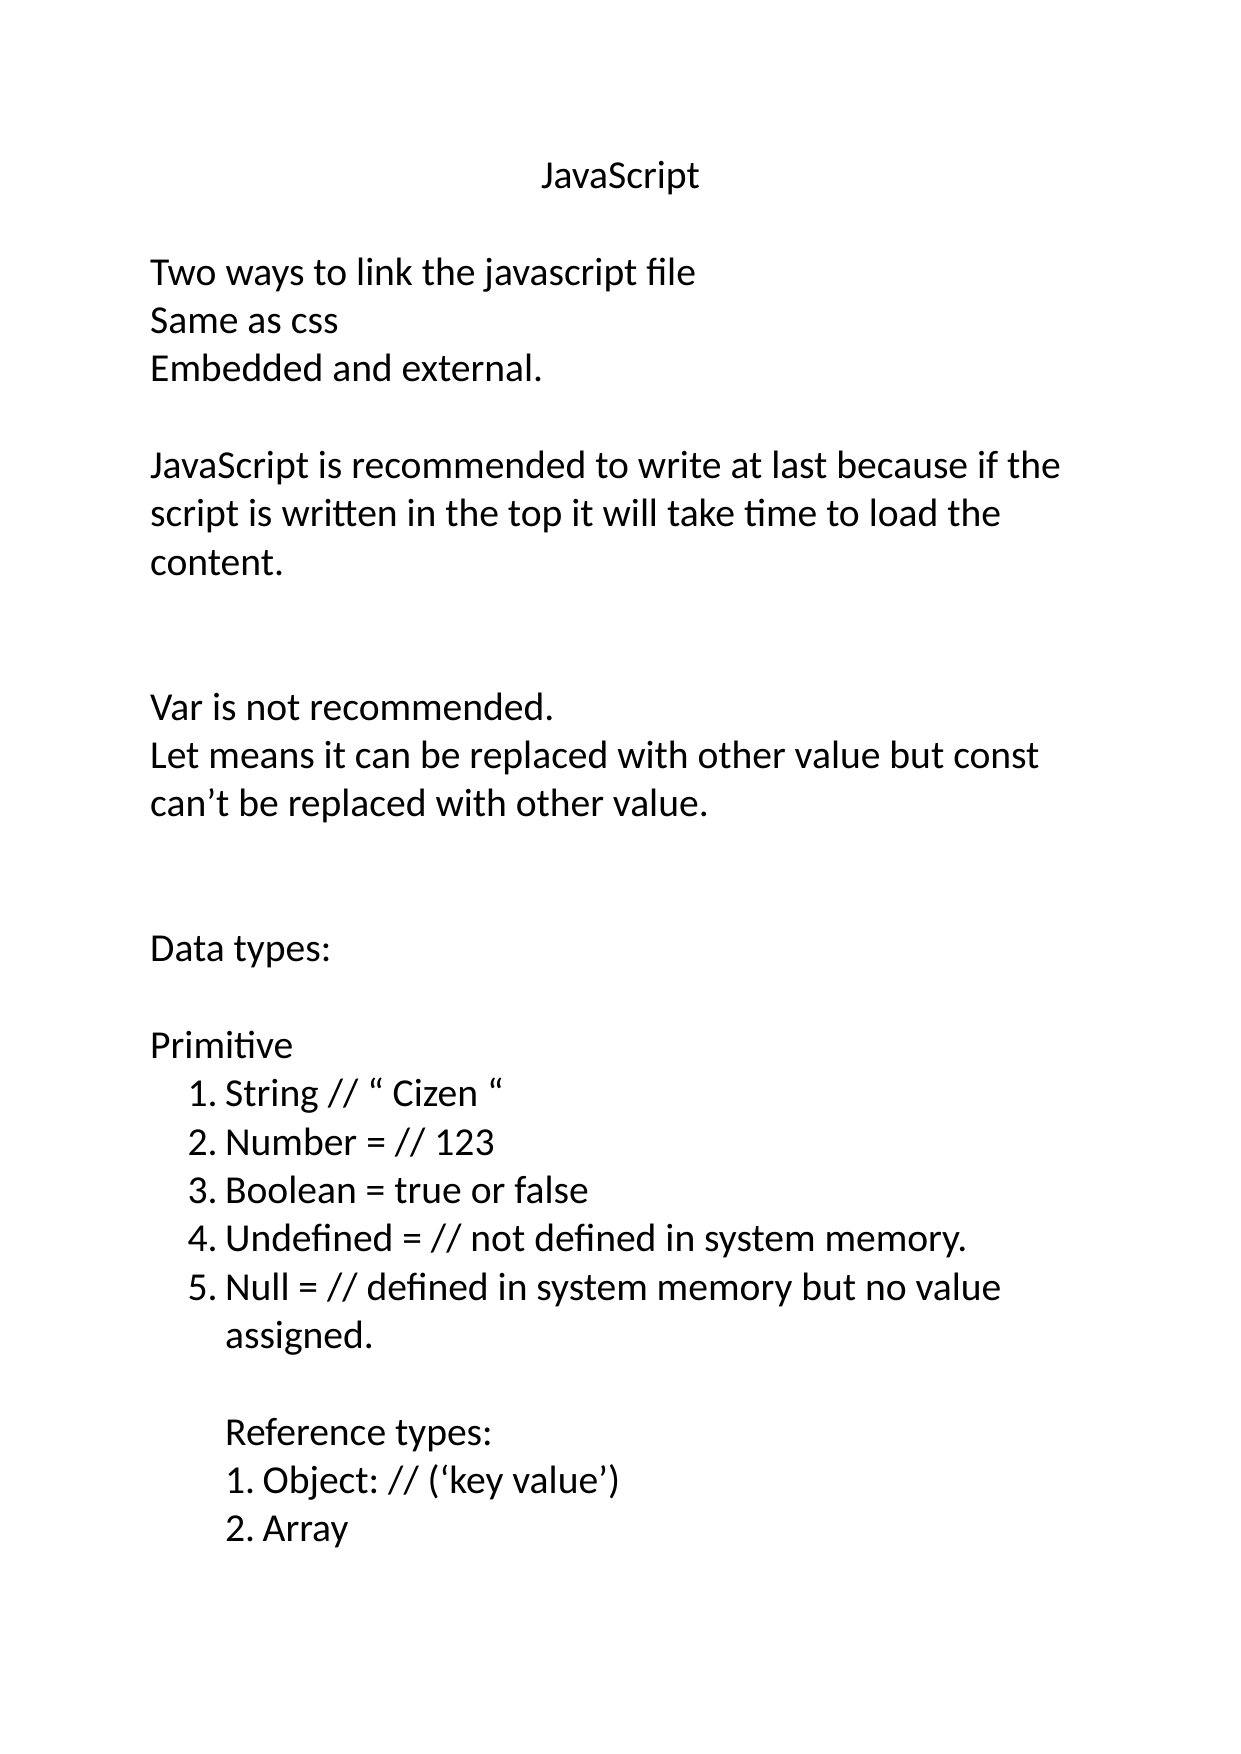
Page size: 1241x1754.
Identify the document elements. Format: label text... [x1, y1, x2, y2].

text Same as css [150, 295, 1090, 343]
text Primitive [150, 1020, 1090, 1068]
text Embedded and external. [150, 343, 1090, 392]
text Let means it can be replaced with other value but const can’t be replaced with other value. [150, 730, 1090, 827]
list Object: // (‘key value’) [225, 1455, 1090, 1503]
list Number = // 123 [187, 1117, 1090, 1165]
list Reference types: [225, 1407, 1090, 1455]
text JavaScript [150, 150, 1090, 198]
list Undefined = // not defined in system memory. [187, 1213, 1090, 1262]
list Boolean = true or false [187, 1165, 1090, 1213]
list Null = // defined in system memory but no value assigned. [187, 1262, 1090, 1358]
text Data types: [150, 923, 1090, 972]
list String // “ Cizen “ [187, 1068, 1090, 1117]
list Array [225, 1503, 1090, 1552]
text Var is not recommended. [150, 682, 1090, 730]
text JavaScript is recommended to write at last because if the script is written in the top it will take time to load the content. [150, 440, 1090, 585]
text Two ways to link the javascript file [150, 247, 1090, 295]
